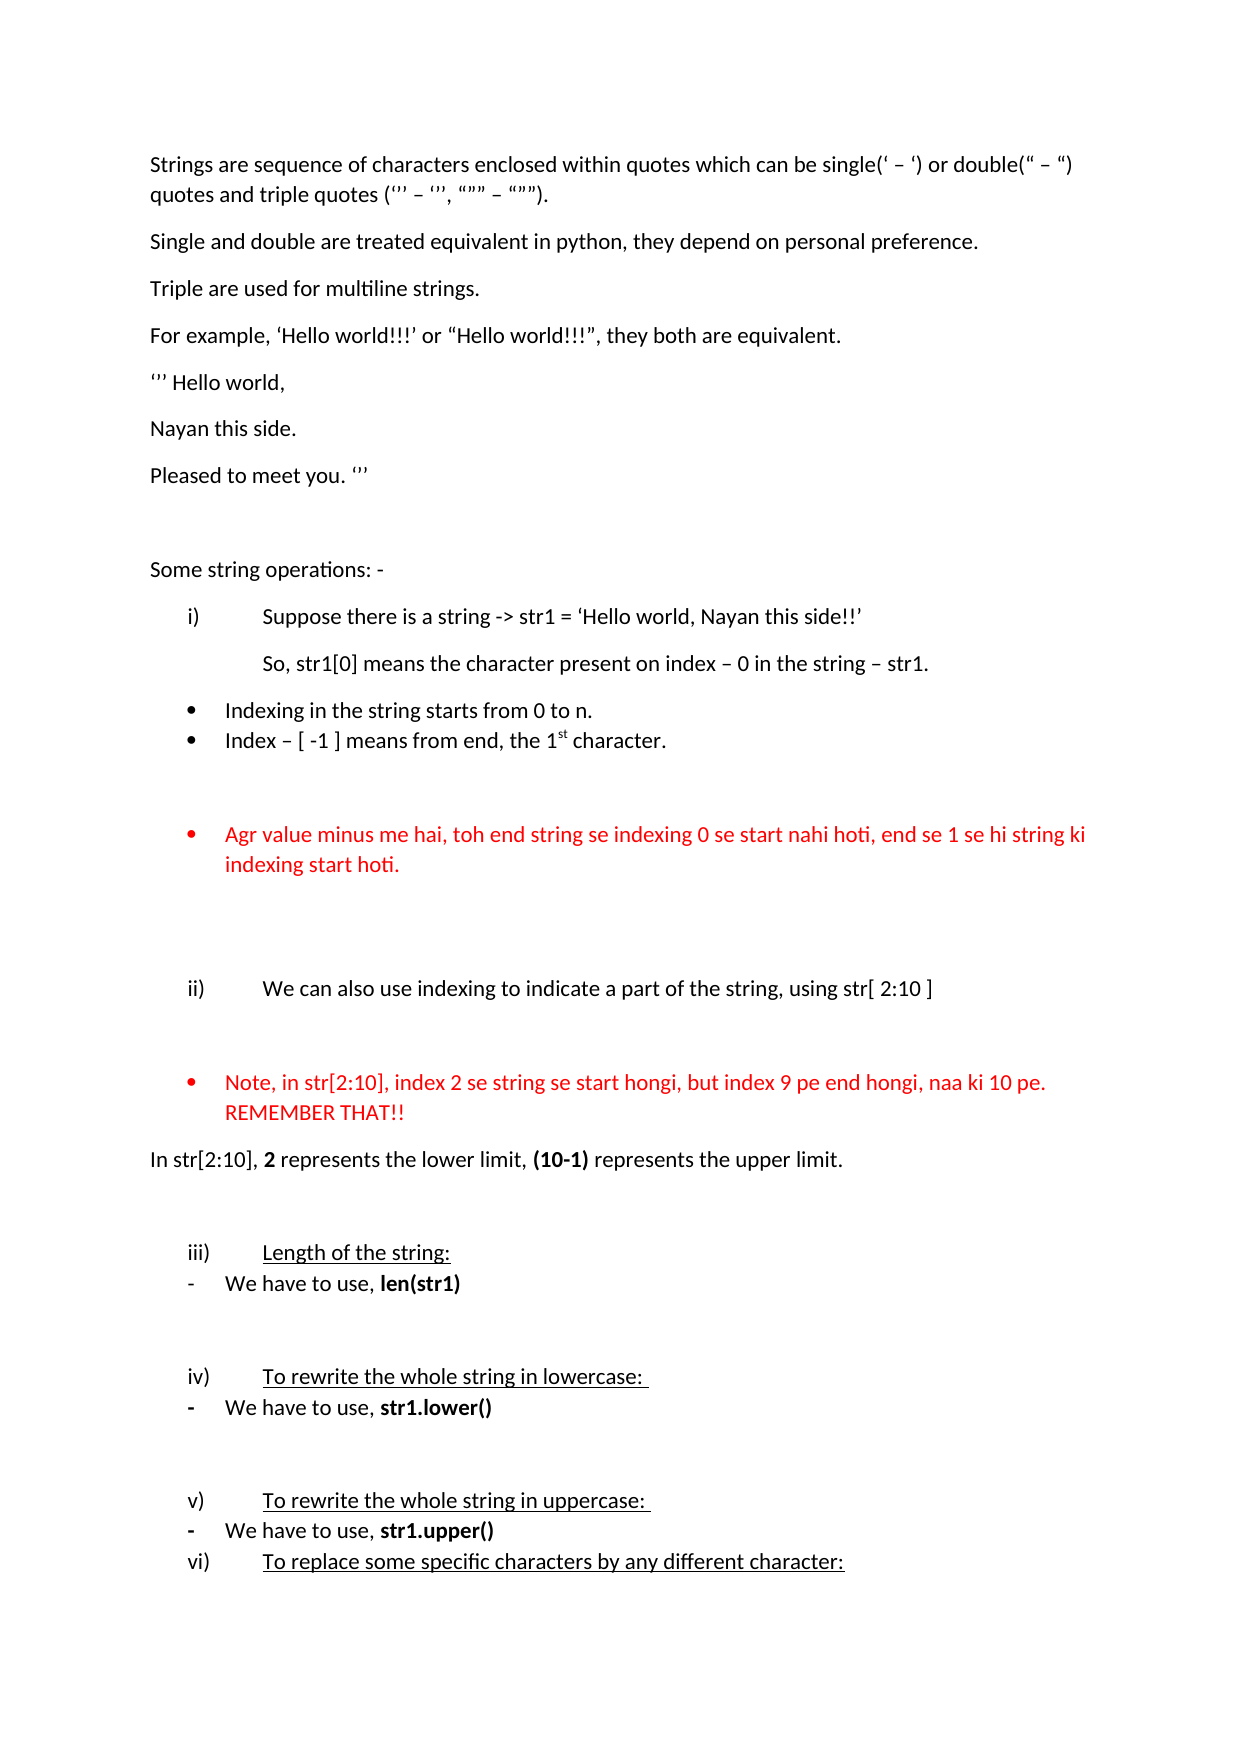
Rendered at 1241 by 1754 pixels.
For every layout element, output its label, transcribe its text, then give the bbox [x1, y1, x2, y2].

text Strings are sequence of characters enclosed within quotes which can be single(‘ – ‘) or double(“ – “) quotes and triple quotes (‘’’ – ‘’’, “”” – “””). [150, 150, 1090, 208]
text Nayan this side. [150, 414, 1090, 443]
text For example, ‘Hello world!!!’ or “Hello world!!!”, they both are equivalent. [150, 321, 1090, 349]
text So, str1[0] means the character present on index – 0 in the string – str1. [187, 649, 1090, 677]
list Index – [ -1 ] means from end, the 1st character. [187, 726, 1090, 754]
text Pleased to meet you. ‘’’ [150, 461, 1090, 489]
text Single and double are treated equivalent in python, they depend on personal preference. [150, 227, 1090, 255]
list To replace some specific characters by any different character: [187, 1547, 1090, 1575]
text ‘’’ Hello world, [150, 368, 1090, 396]
list Length of the string: [187, 1238, 1090, 1267]
list Agr value minus me hai, toh end string se indexing 0 se start nahi hoti, end se 1 se hi string ki indexing start hoti. [187, 820, 1090, 878]
list We can also use indexing to indicate a part of the string, using str[ 2:10 ] [187, 974, 1090, 1002]
list Indexing in the string starts from 0 to n. [187, 696, 1090, 724]
list To rewrite the whole string in lowercase: [187, 1362, 1090, 1391]
text Some string operations: - [150, 555, 1090, 583]
text In str[2:10], 2 represents the lower limit, (10-1) represents the upper limit. [150, 1145, 1090, 1173]
list We have to use, str1.upper() [187, 1517, 1090, 1545]
list Suppose there is a string -> str1 = ‘Hello world, Nayan this side!!’ [187, 602, 1090, 630]
list We have to use, len(str1) [187, 1269, 1090, 1297]
text Triple are used for multiline strings. [150, 274, 1090, 302]
list We have to use, str1.lower() [187, 1393, 1090, 1421]
list To rewrite the whole string in uppercase: [187, 1486, 1090, 1514]
list Note, in str[2:10], index 2 se string se start hongi, but index 9 pe end hongi, naa ki 10 pe. REMEMBER THAT!! [187, 1068, 1090, 1126]
